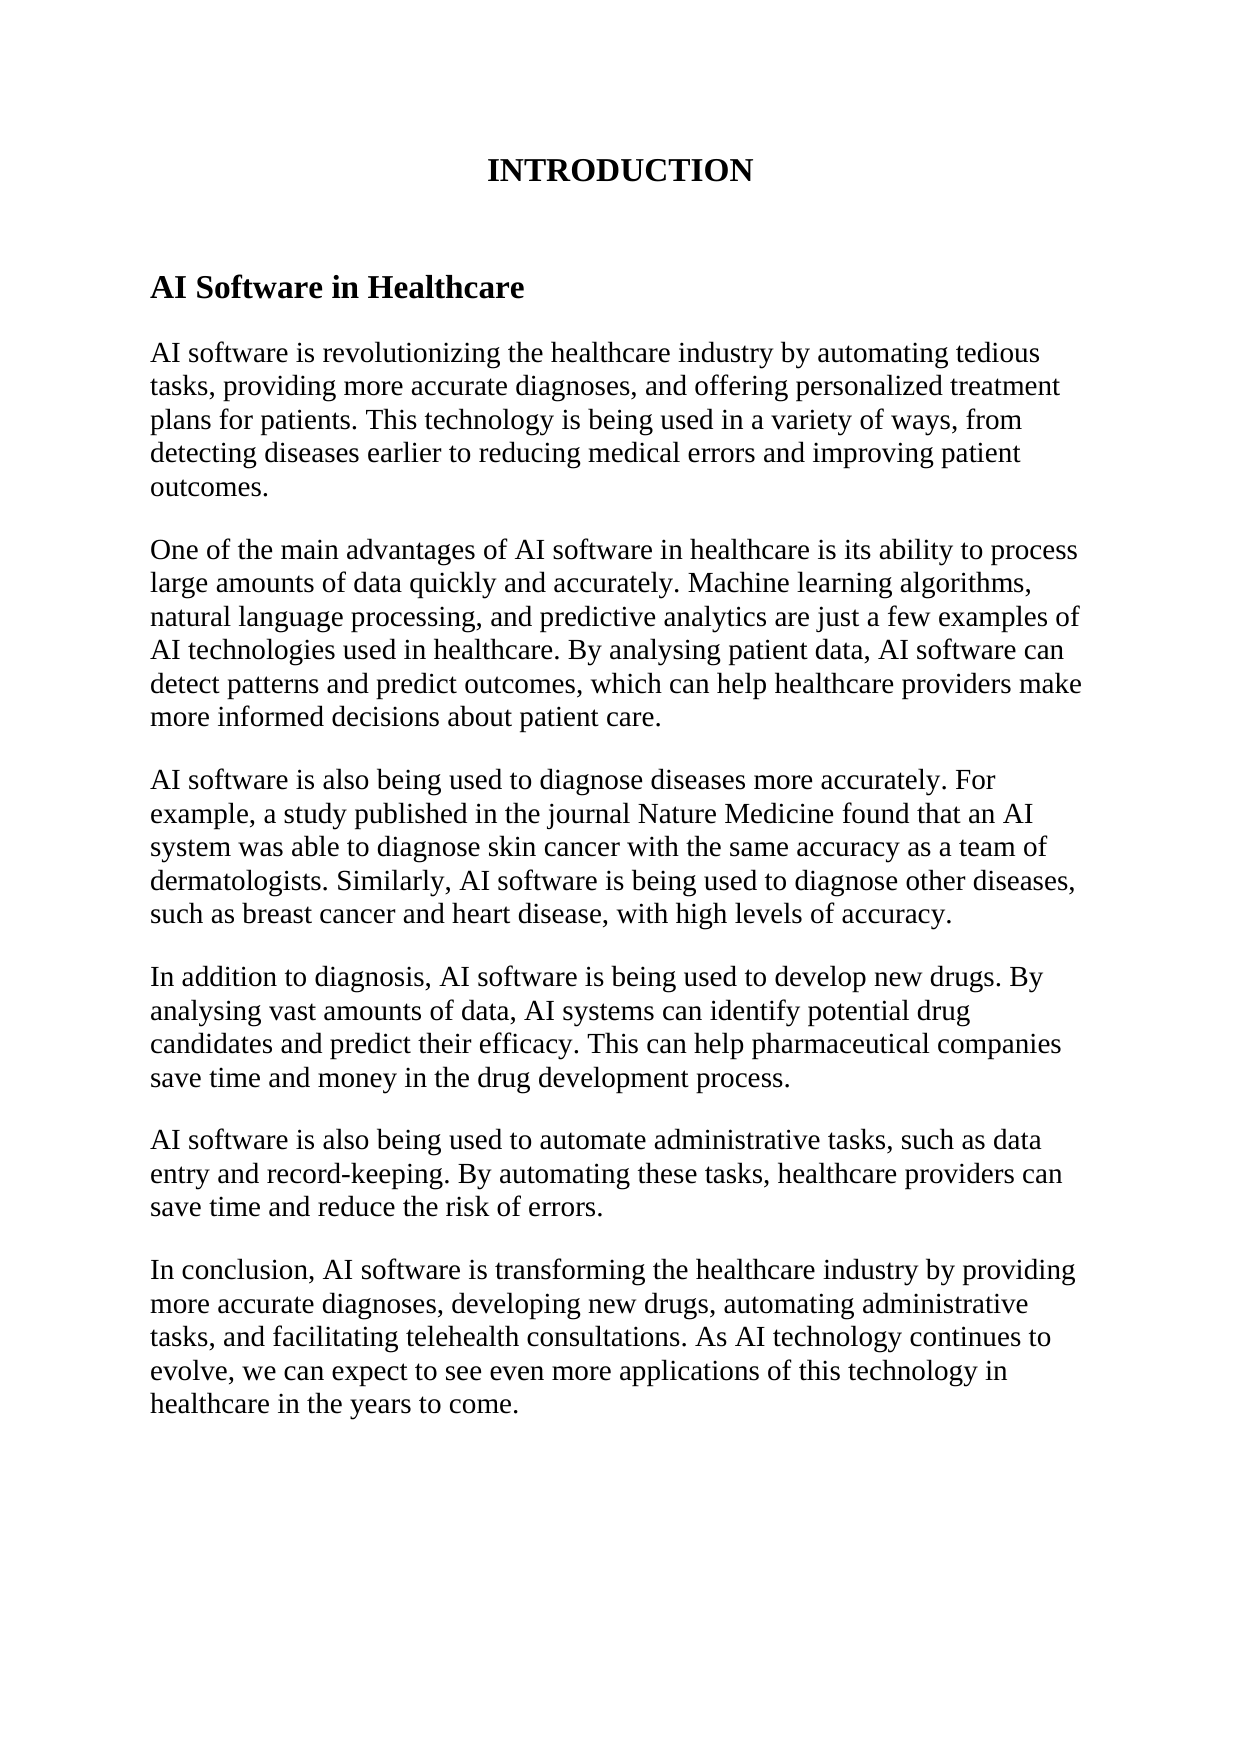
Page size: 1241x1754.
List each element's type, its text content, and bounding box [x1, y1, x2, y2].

text In addition to diagnosis, AI software is being used to develop new drugs. By analysing vast amounts of data, AI systems can identify potential drug candidates and predict their efficacy. This can help pharmaceutical companies save time and money in the drug development process. [150, 959, 1090, 1093]
text INTRODUCTION [150, 150, 1090, 188]
text AI software is also being used to automate administrative tasks, such as data entry and record-keeping. By automating these tasks, healthcare providers can save time and reduce the risk of errors. [150, 1122, 1090, 1223]
text AI software is also being used to diagnose diseases more accurately. For example, a study published in the journal Nature Medicine found that an AI system was able to diagnose skin cancer with the same accuracy as a team of dermatologists. Similarly, AI software is being used to diagnose other diseases, such as breast cancer and heart disease, with high levels of accuracy. [150, 762, 1090, 930]
text In conclusion, AI software is transforming the healthcare industry by providing more accurate diagnoses, developing new drugs, automating administrative tasks, and facilitating telehealth consultations. As AI technology continues to evolve, we can expect to see even more applications of this technology in healthcare in the years to come. [150, 1252, 1090, 1420]
text AI software is revolutionizing the healthcare industry by automating tedious tasks, providing more accurate diagnoses, and offering personalized treatment plans for patients. This technology is being used in a variety of ways, from detecting diseases earlier to reducing medical errors and improving patient outcomes. [150, 335, 1090, 503]
text AI Software in Healthcare [150, 267, 1090, 306]
text One of the main advantages of AI software in healthcare is its ability to process large amounts of data quickly and accurately. Machine learning algorithms, natural language processing, and predictive analytics are just a few examples of AI technologies used in healthcare. By analysing patient data, AI software can detect patterns and predict outcomes, which can help healthcare providers make more informed decisions about patient care. [150, 532, 1090, 733]
